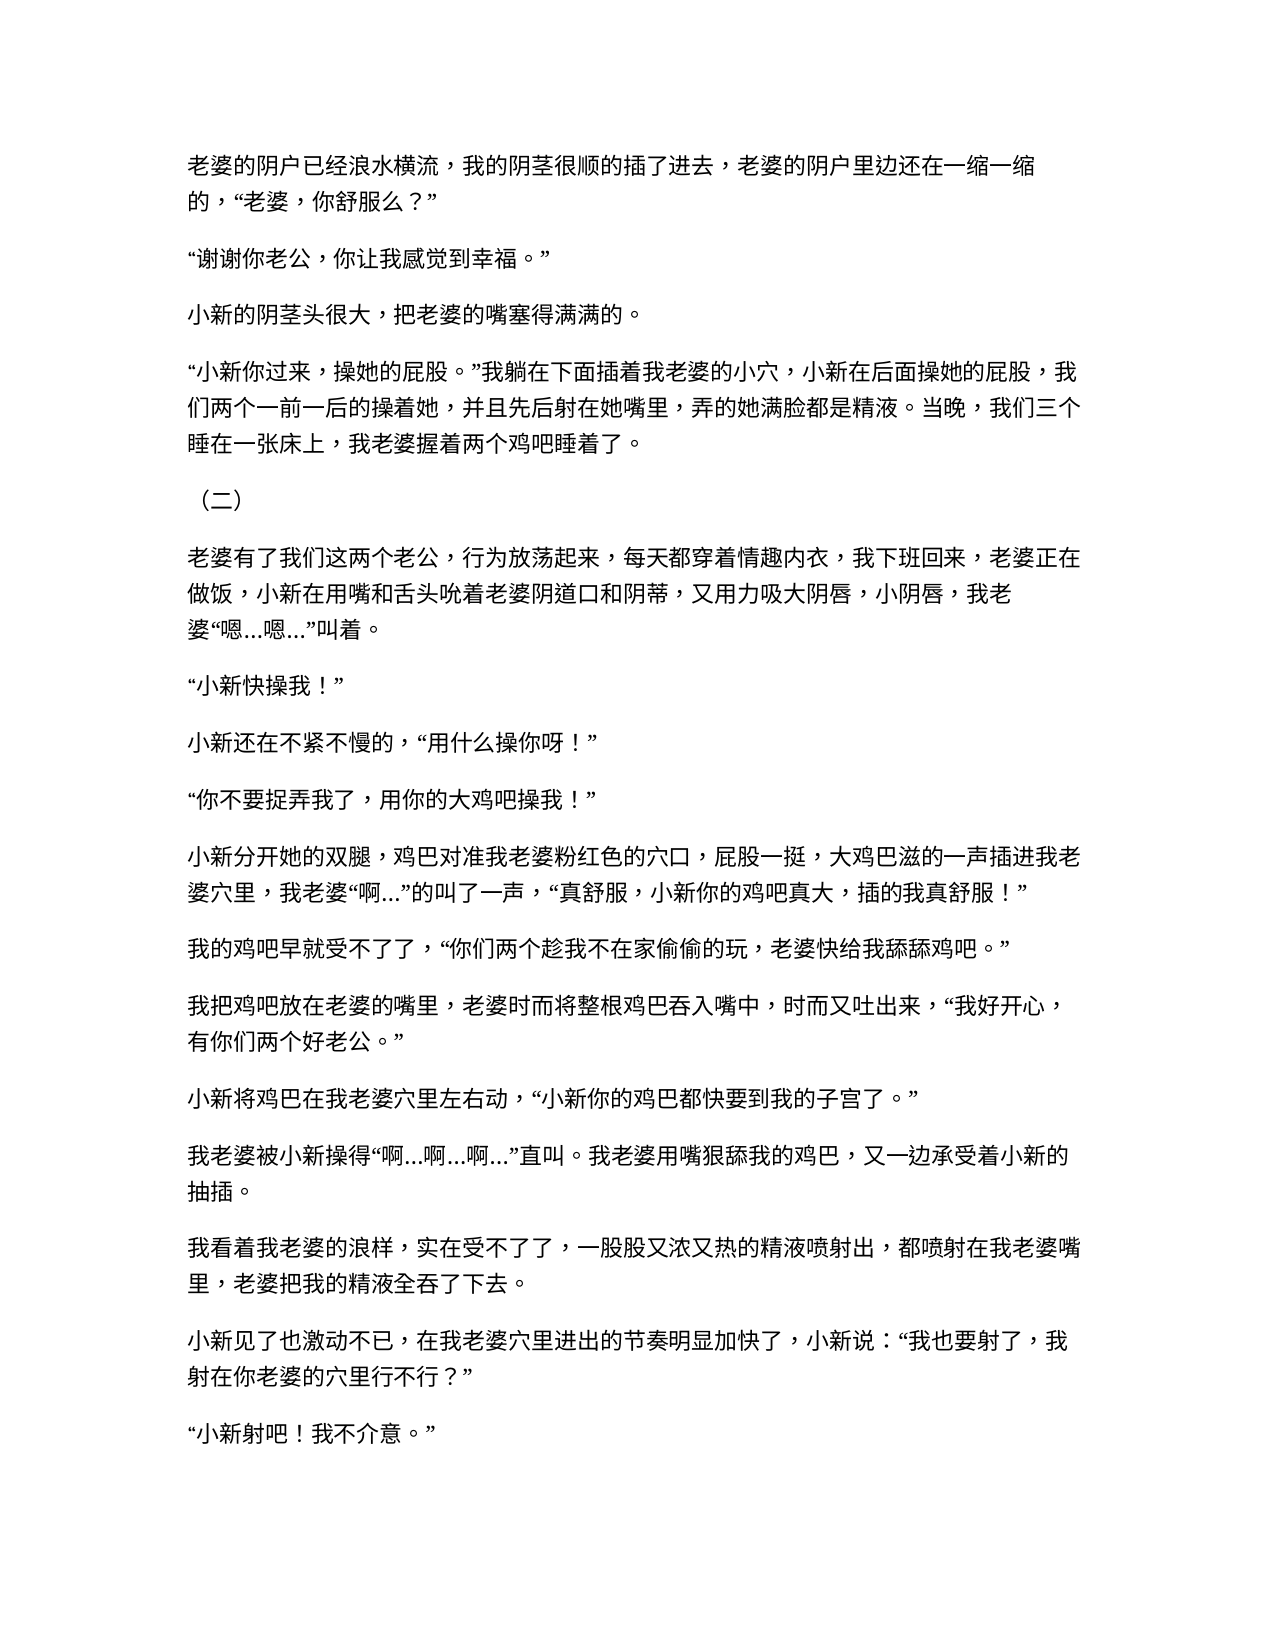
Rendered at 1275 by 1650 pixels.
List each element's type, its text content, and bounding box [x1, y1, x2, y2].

text “小新你过来，操她的屁股。”我躺在下面插着我老婆的小穴，小新在后面操她的屁股，我们两个一前一后的操着她，并且先后射在她嘴里，弄的她满脸都是精液。当晚，我们三个睡在一张床上，我老婆握着两个鸡吧睡着了。 [187, 356, 1087, 459]
text 我的鸡吧早就受不了了，“你们两个趁我不在家偷偷的玩，老婆快给我舔舔鸡吧。” [187, 933, 1087, 964]
text 老婆有了我们这两个老公，行为放荡起来，每天都穿着情趣内衣，我下班回来，老婆正在做饭，小新在用嘴和舌头吮着老婆阴道口和阴蒂，又用力吸大阴唇，小阴唇，我老婆“嗯…嗯…”叫着。 [187, 542, 1087, 645]
text 小新将鸡巴在我老婆穴里左右动，“小新你的鸡巴都快要到我的子宫了。” [187, 1083, 1087, 1114]
text 我看着我老婆的浪样，实在受不了了，一股股又浓又热的精液喷射出，都喷射在我老婆嘴里，老婆把我的精液全吞了下去。 [187, 1232, 1087, 1299]
text （二） [187, 485, 1087, 516]
text “小新射吧！我不介意。” [187, 1418, 1087, 1449]
text 小新见了也激动不已，在我老婆穴里进出的节奏明显加快了，小新说：“我也要射了，我射在你老婆的穴里行不行？” [187, 1325, 1087, 1392]
text “小新快操我！” [187, 670, 1087, 702]
text 老婆的阴户已经浪水横流，我的阴茎很顺的插了进去，老婆的阴户里边还在一缩一缩的，“老婆，你舒服么？” [187, 150, 1087, 217]
text “你不要捉弄我了，用你的大鸡吧操我！” [187, 784, 1087, 815]
text 我老婆被小新操得“啊…啊…啊…”直叫。我老婆用嘴狠舔我的鸡巴，又一边承受着小新的抽插。 [187, 1139, 1087, 1207]
text “谢谢你老公，你让我感觉到幸福。” [187, 243, 1087, 274]
text 小新的阴茎头很大，把老婆的嘴塞得满满的。 [187, 299, 1087, 331]
text 我把鸡吧放在老婆的嘴里，老婆时而将整根鸡巴吞入嘴中，时而又吐出来，“我好开心，有你们两个好老公。” [187, 990, 1087, 1057]
text 小新分开她的双腿，鸡巴对准我老婆粉红色的穴口，屁股一挺，大鸡巴滋的一声插进我老婆穴里，我老婆“啊…”的叫了一声，“真舒服，小新你的鸡吧真大，插的我真舒服！” [187, 841, 1087, 908]
text 小新还在不紧不慢的，“用什么操你呀！” [187, 727, 1087, 758]
